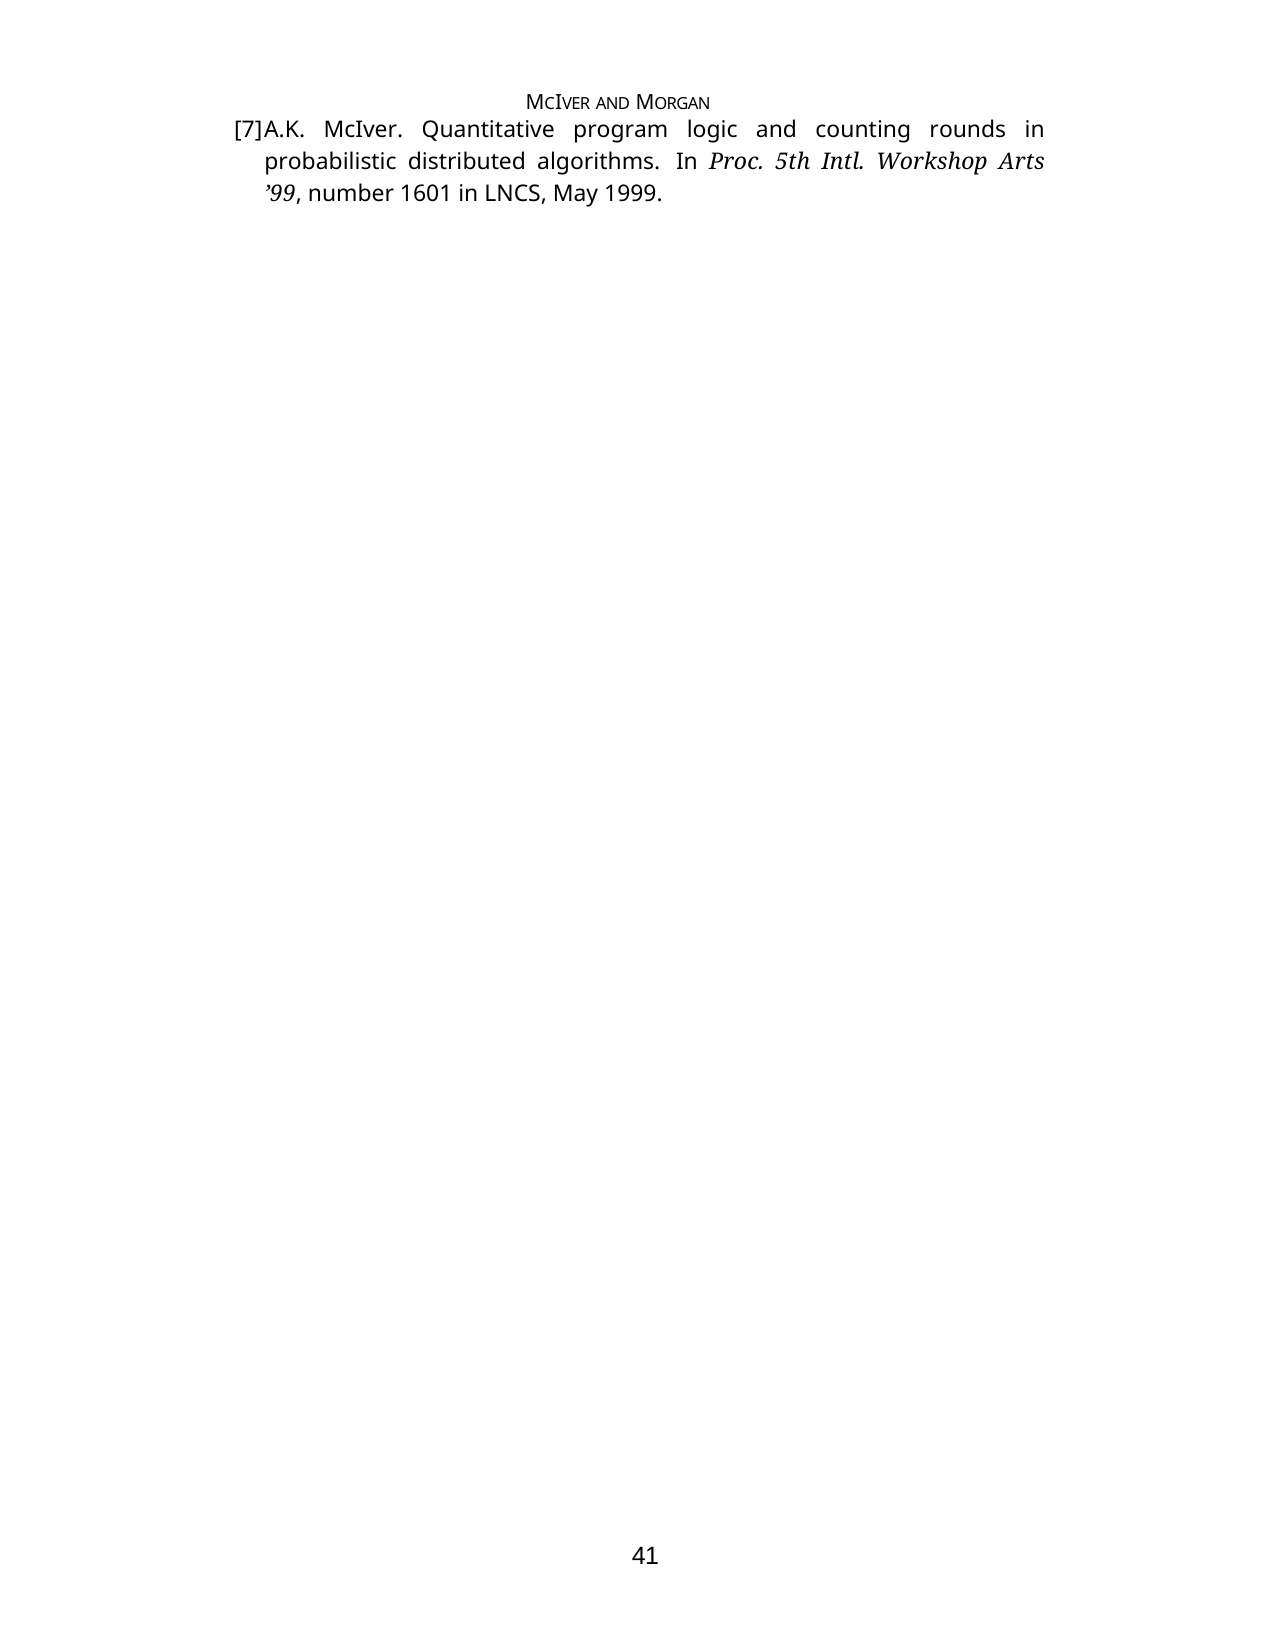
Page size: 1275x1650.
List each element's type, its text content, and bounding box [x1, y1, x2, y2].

list A.K. McIver. Quantitative program logic and counting rounds in probabilistic distributed algorithms. In Proc. 5th Intl. Workshop Arts ’99, number 1601 in LNCS, May 1999. [234, 112, 1045, 208]
